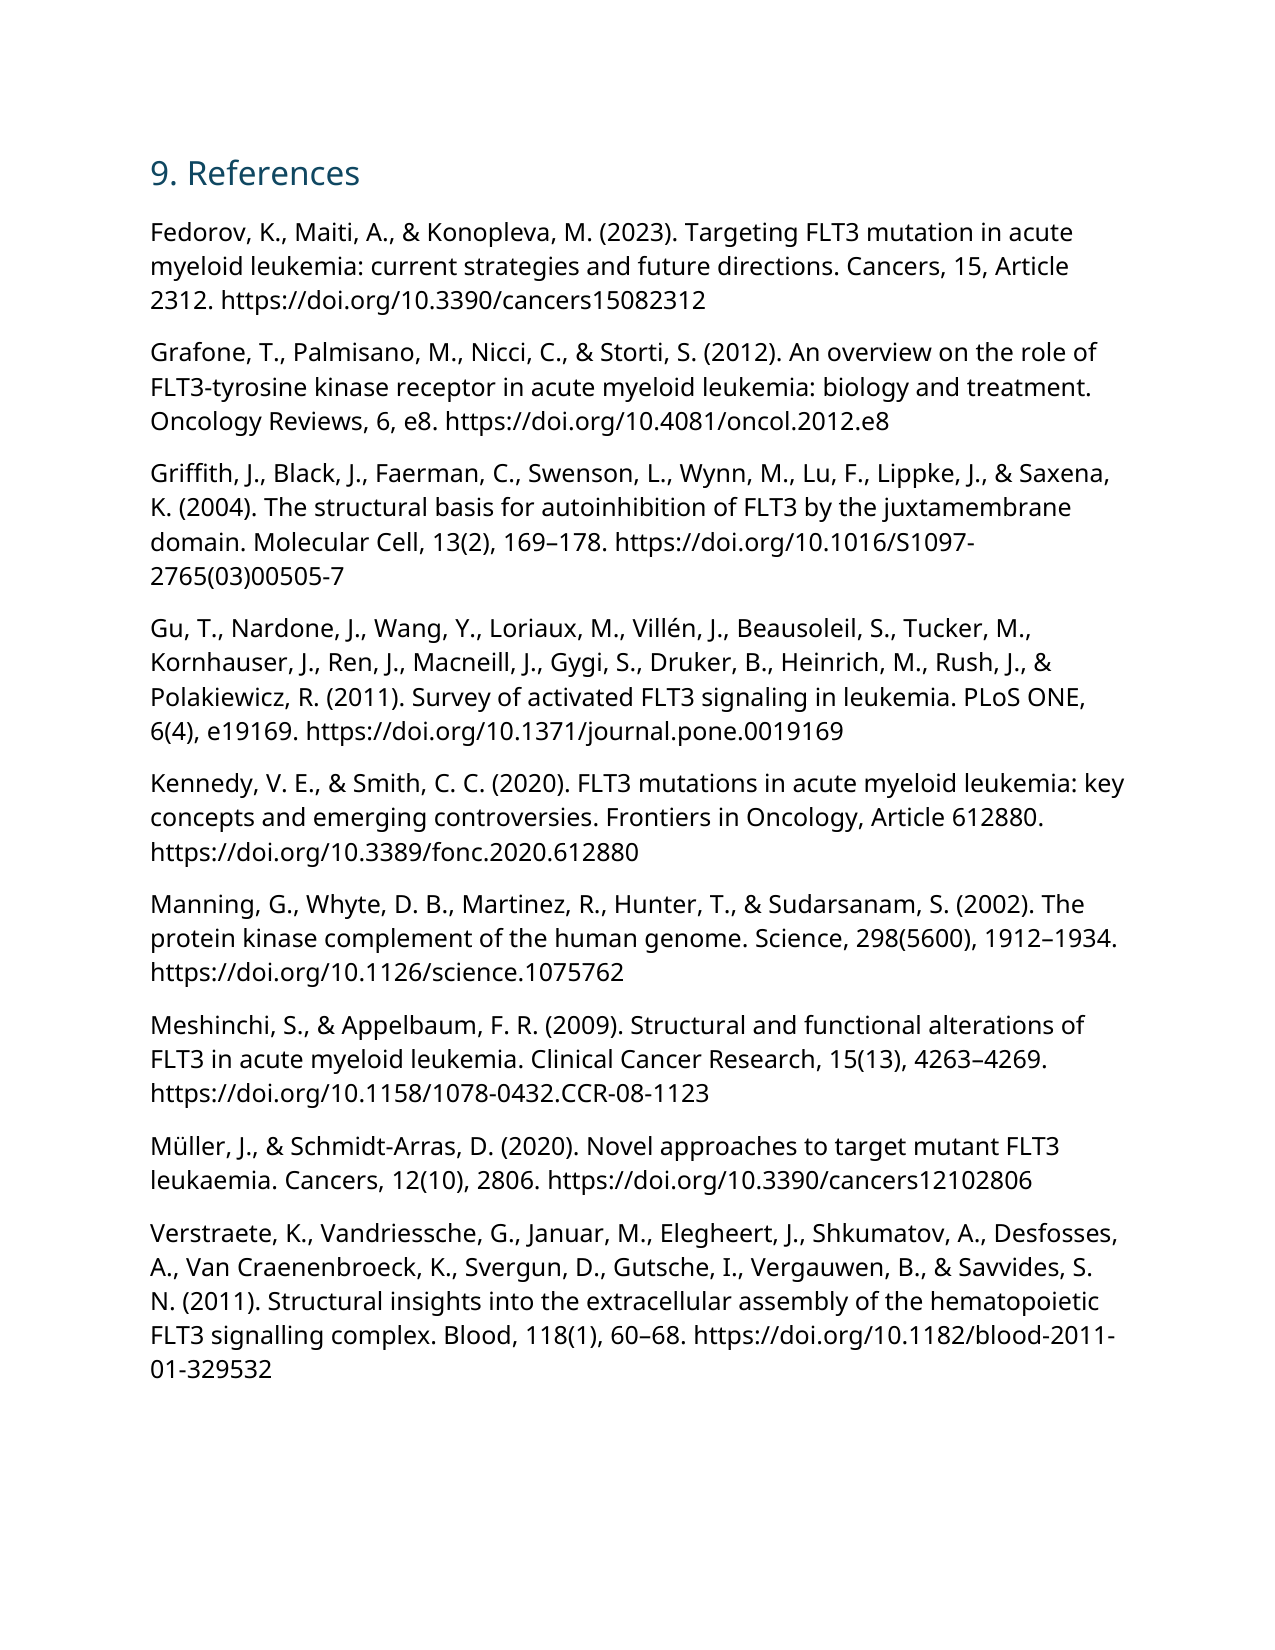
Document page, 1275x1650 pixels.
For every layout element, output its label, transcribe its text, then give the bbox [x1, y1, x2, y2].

text Meshinchi, S., & Appelbaum, F. R. (2009). Structural and functional alterations of FLT3 in acute myeloid leukemia. Clinical Cancer Research, 15(13), 4263–4269. https://doi.org/10.1158/1078-0432.CCR-08-1123 [150, 1008, 1125, 1110]
text Manning, G., Whyte, D. B., Martinez, R., Hunter, T., & Sudarsanam, S. (2002). The protein kinase complement of the human genome. Science, 298(5600), 1912–1934. https://doi.org/10.1126/science.1075762 [150, 887, 1125, 989]
text Verstraete, K., Vandriessche, G., Januar, M., Elegheert, J., Shkumatov, A., Desfosses, A., Van Craenenbroeck, K., Svergun, D., Gutsche, I., Vergauwen, B., & Savvides, S. N. (2011). Structural insights into the extracellular assembly of the hematopoietic FLT3 signalling complex. Blood, 118(1), 60–68. https://doi.org/10.1182/blood-2011-01-329532 [150, 1216, 1125, 1386]
text Kennedy, V. E., & Smith, C. C. (2020). FLT3 mutations in acute myeloid leukemia: key concepts and emerging controversies. Frontiers in Oncology, Article 612880. https://doi.org/10.3389/fonc.2020.612880 [150, 766, 1125, 868]
text Grafone, T., Palmisano, M., Nicci, C., & Storti, S. (2012). An overview on the role of FLT3-tyrosine kinase receptor in acute myeloid leukemia: biology and treatment. Oncology Reviews, 6, e8. https://doi.org/10.4081/oncol.2012.e8 [150, 335, 1125, 437]
text Fedorov, K., Maiti, A., & Konopleva, M. (2023). Targeting FLT3 mutation in acute myeloid leukemia: current strategies and future directions. Cancers, 15, Article 2312. https://doi.org/10.3390/cancers15082312 [150, 214, 1125, 316]
subtitle 9. References [150, 150, 1125, 195]
text Gu, T., Nardone, J., Wang, Y., Loriaux, M., Villén, J., Beausoleil, S., Tucker, M., Kornhauser, J., Ren, J., Macneill, J., Gygi, S., Druker, B., Heinrich, M., Rush, J., & Polakiewicz, R. (2011). Survey of activated FLT3 signaling in leukemia. PLoS ONE, 6(4), e19169. https://doi.org/10.1371/journal.pone.0019169 [150, 611, 1125, 747]
text Müller, J., & Schmidt-Arras, D. (2020). Novel approaches to target mutant FLT3 leukaemia. Cancers, 12(10), 2806. https://doi.org/10.3390/cancers12102806 [150, 1129, 1125, 1197]
text Griffith, J., Black, J., Faerman, C., Swenson, L., Wynn, M., Lu, F., Lippke, J., & Saxena, K. (2004). The structural basis for autoinhibition of FLT3 by the juxtamembrane domain. Molecular Cell, 13(2), 169–178. https://doi.org/10.1016/S1097-2765(03)00505-7 [150, 456, 1125, 592]
